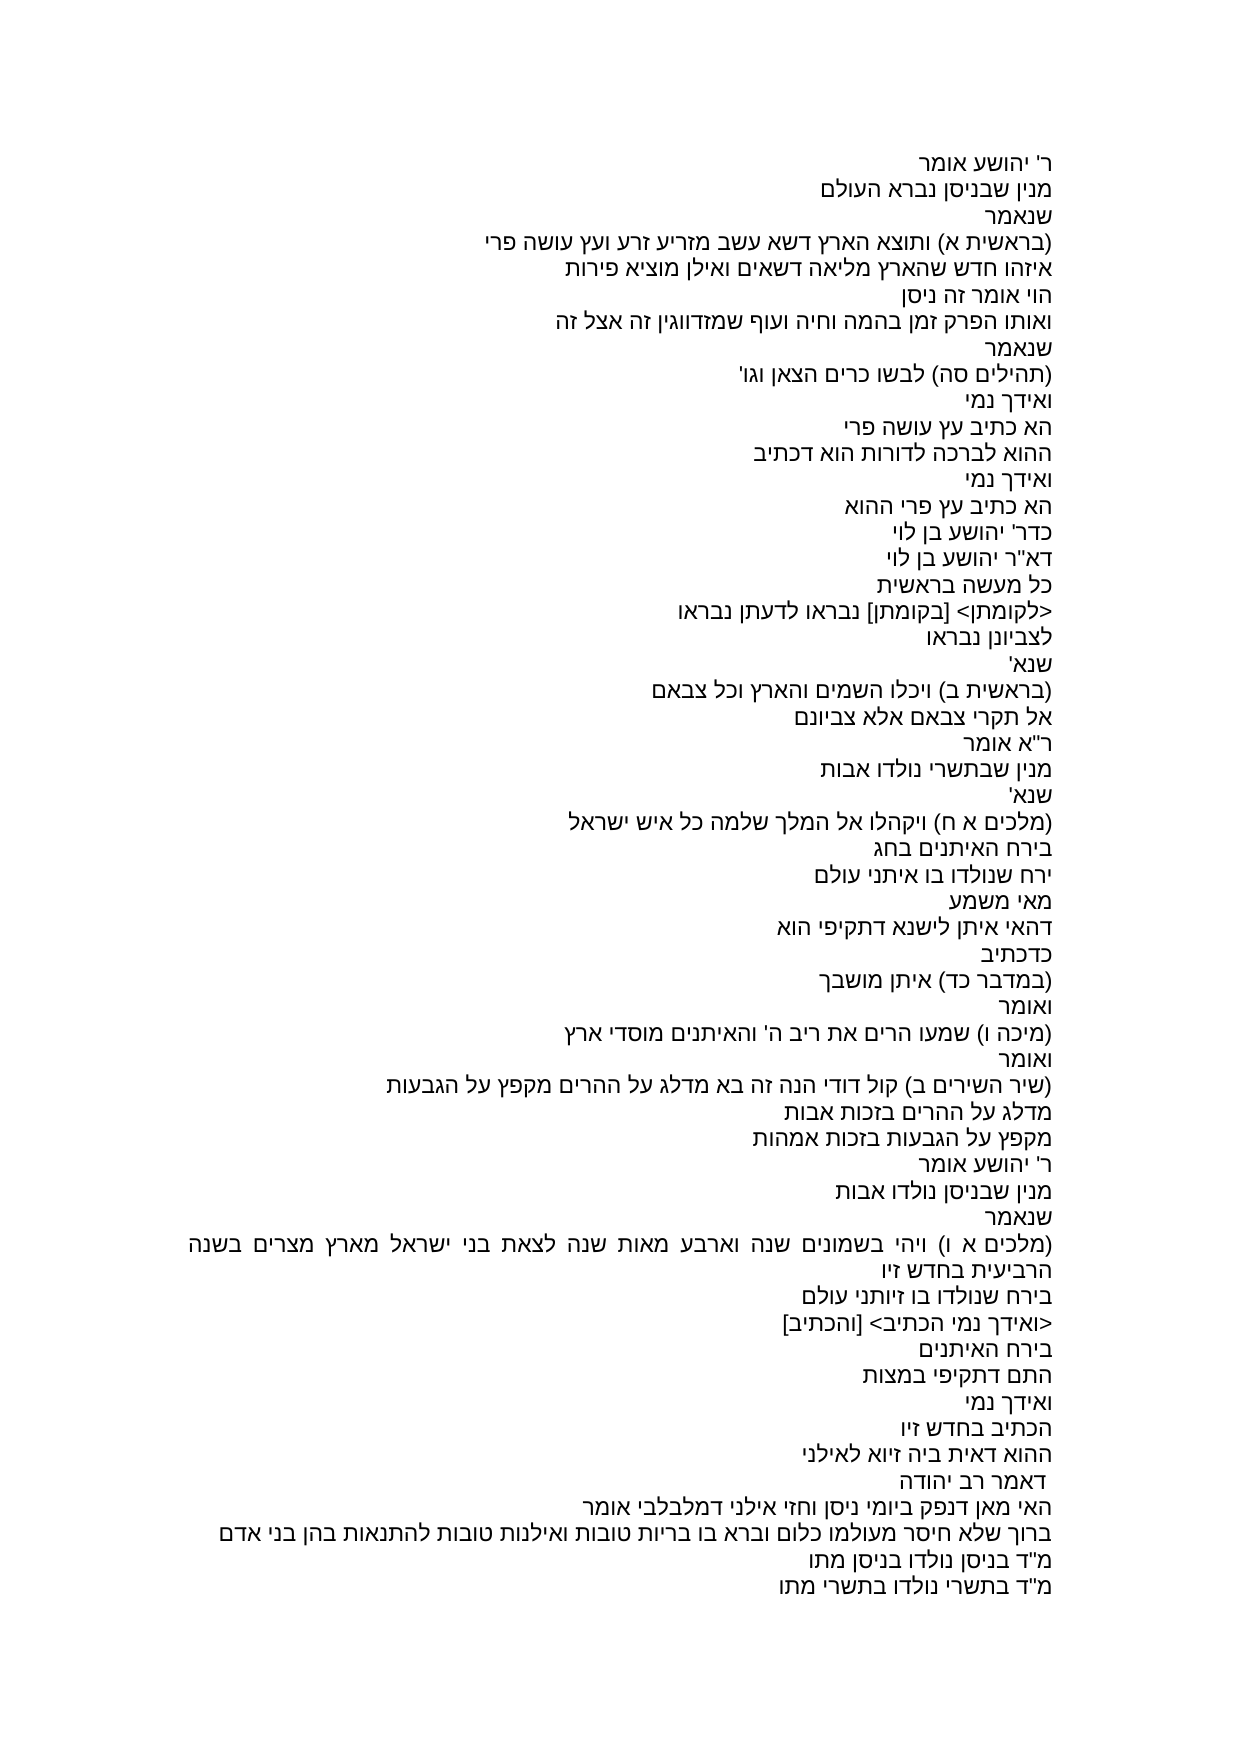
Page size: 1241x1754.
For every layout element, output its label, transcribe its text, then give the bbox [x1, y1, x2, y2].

text שנא' [187, 651, 1053, 677]
text אל תקרי צבאם אלא צביונם [187, 703, 1053, 730]
text <ואידך נמי הכתיב> [והכתיב] [187, 1309, 1053, 1336]
text ברוך שלא חיסר מעולמו כלום וברא בו בריות טובות ואילנות טובות להתנאות בהן בני אדם [187, 1520, 1053, 1547]
text מדלג על ההרים בזכות אבות [187, 1099, 1053, 1125]
text ר' יהושע אומר [187, 150, 1053, 176]
text מנין שבניסן נולדו אבות [187, 1178, 1053, 1204]
text ר' יהושע אומר [187, 1151, 1053, 1178]
text האי מאן דנפק ביומי ניסן וחזי אילני דמלבלבי אומר [187, 1494, 1053, 1520]
text מ"ד בתשרי נולדו בתשרי מתו [187, 1573, 1053, 1599]
text <לקומתן> [בקומתן] נבראו לדעתן נבראו [187, 598, 1053, 624]
text ההוא דאית ביה זיוא לאילני [187, 1441, 1053, 1468]
text הכתיב בחדש זיו [187, 1415, 1053, 1441]
text שנאמר [187, 334, 1053, 361]
text איזהו חדש שהארץ מליאה דשאים ואילן מוציא פירות [187, 255, 1053, 282]
text הא כתיב עץ עושה פרי [187, 413, 1053, 440]
text הא כתיב עץ פרי ההוא [187, 493, 1053, 519]
text ואידך נמי [187, 466, 1053, 493]
text מקפץ על הגבעות בזכות אמהות [187, 1125, 1053, 1151]
text כדכתיב [187, 941, 1053, 967]
text (שיר השירים ב) קול דודי הנה זה בא מדלג על ההרים מקפץ על הגבעות [187, 1072, 1053, 1099]
text ואידך נמי [187, 387, 1053, 413]
text ואידך נמי [187, 1389, 1053, 1415]
text מנין שבתשרי נולדו אבות [187, 756, 1053, 782]
text כדר' יהושע בן לוי [187, 519, 1053, 545]
text (תהילים סה) לבשו כרים הצאן וגו' [187, 361, 1053, 387]
text מ"ד בניסן נולדו בניסן מתו [187, 1547, 1053, 1573]
text הוי אומר זה ניסן [187, 282, 1053, 308]
text ואותו הפרק זמן בהמה וחיה ועוף שמזדווגין זה אצל זה [187, 308, 1053, 334]
text (במדבר כד) איתן מושבך [187, 967, 1053, 993]
text ירח שנולדו בו איתני עולם [187, 862, 1053, 888]
text (מלכים א ו) ויהי בשמונים שנה וארבע מאות שנה לצאת בני ישראל מארץ מצרים בשנה הרביעית בחדש זיו [187, 1231, 1053, 1283]
text שנא' [187, 782, 1053, 809]
text שנאמר [187, 203, 1053, 229]
text ואומר [187, 1046, 1053, 1072]
text כל מעשה בראשית [187, 572, 1053, 598]
text (בראשית א) ותוצא הארץ דשא עשב מזריע זרע ועץ עושה פרי [187, 229, 1053, 255]
text שנאמר [187, 1204, 1053, 1231]
text (מלכים א ח) ויקהלו אל המלך שלמה כל איש ישראל [187, 809, 1053, 835]
text בירח שנולדו בו זיותני עולם [187, 1283, 1053, 1309]
text דהאי איתן לישנא דתקיפי הוא [187, 914, 1053, 941]
text בירח האיתנים בחג [187, 835, 1053, 862]
text ההוא לברכה לדורות הוא דכתיב [187, 440, 1053, 466]
text דאמר רב יהודה [187, 1468, 1053, 1494]
text ר"א אומר [187, 730, 1053, 756]
text ואומר [187, 993, 1053, 1020]
text התם דתקיפי במצות [187, 1362, 1053, 1389]
text מאי משמע [187, 888, 1053, 914]
text (מיכה ו) שמעו הרים את ריב ה' והאיתנים מוסדי ארץ [187, 1020, 1053, 1046]
text בירח האיתנים [187, 1336, 1053, 1362]
text דא"ר יהושע בן לוי [187, 545, 1053, 572]
text מנין שבניסן נברא העולם [187, 176, 1053, 203]
text (בראשית ב) ויכלו השמים והארץ וכל צבאם [187, 677, 1053, 703]
text לצביונן נבראו [187, 624, 1053, 651]
